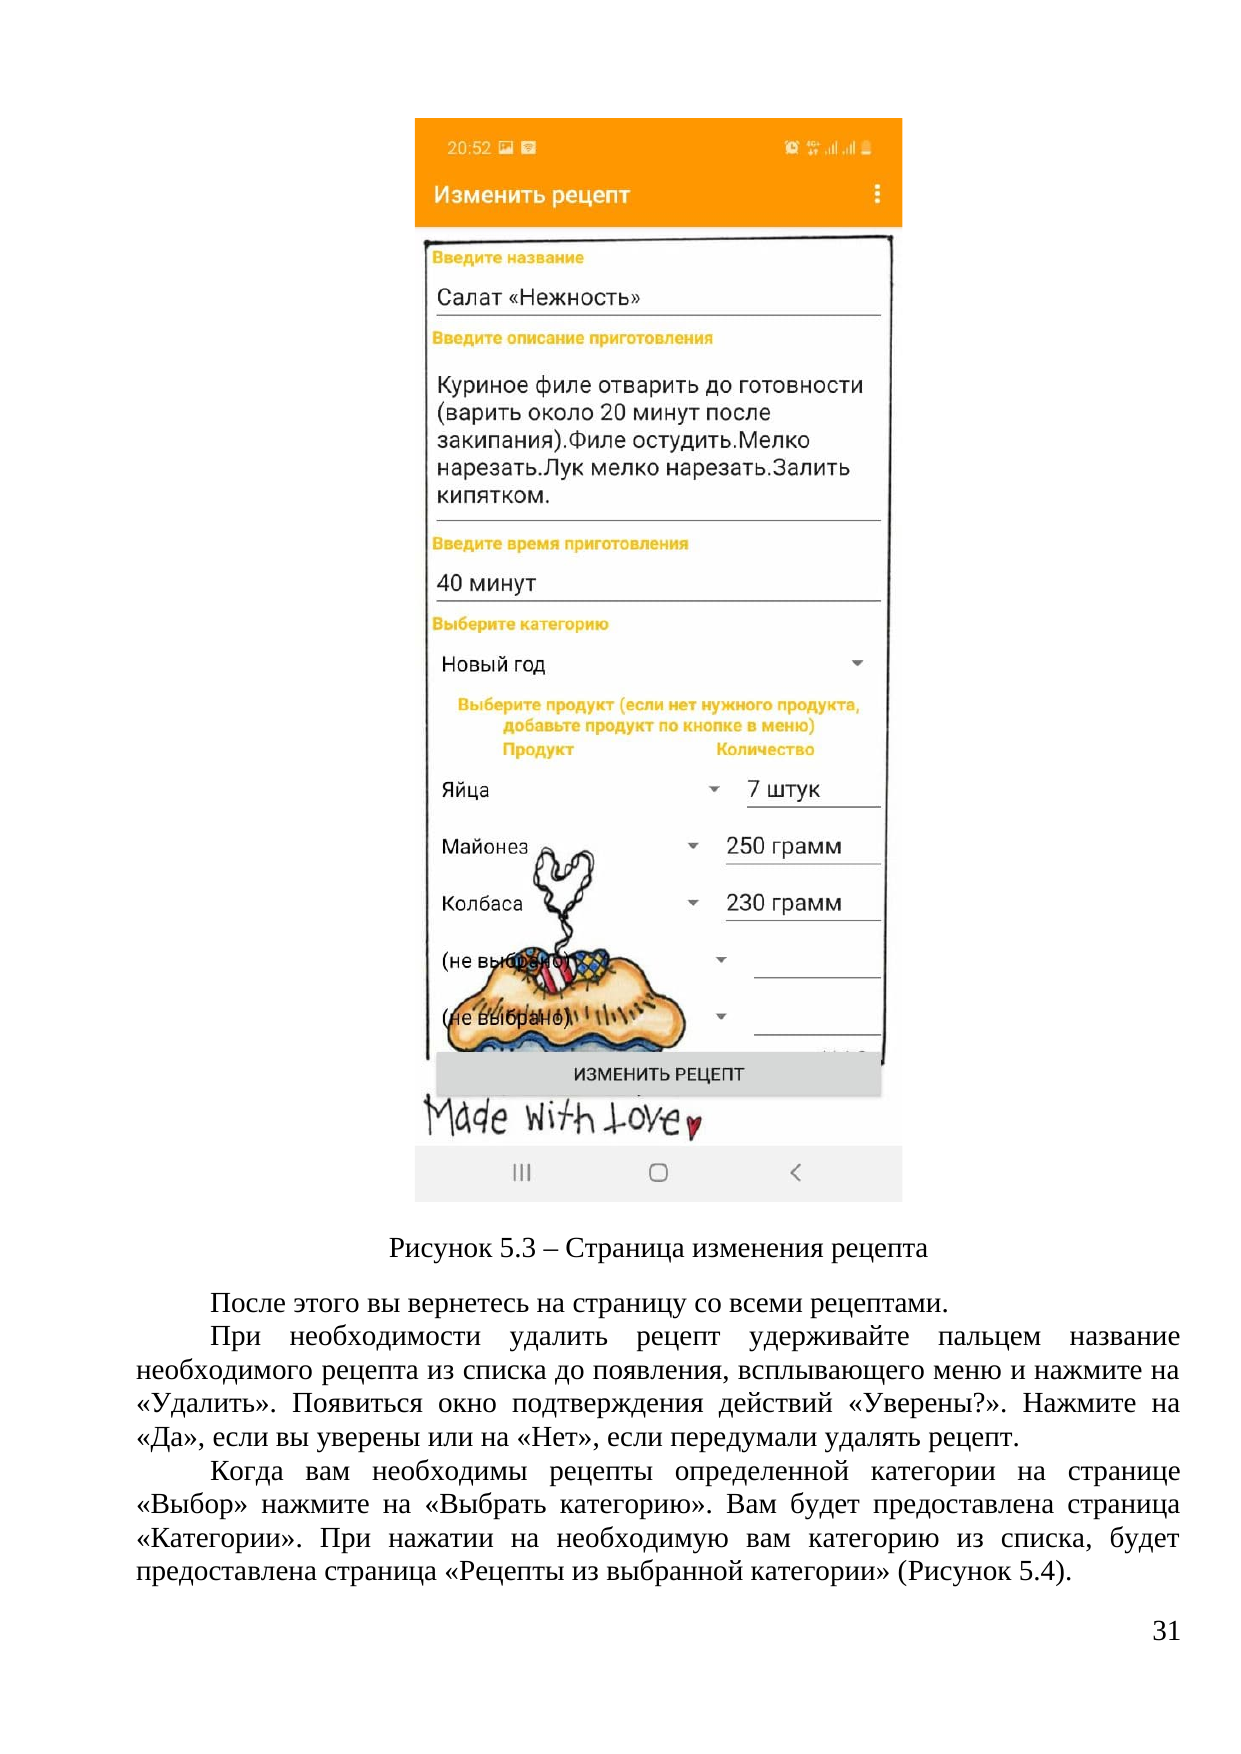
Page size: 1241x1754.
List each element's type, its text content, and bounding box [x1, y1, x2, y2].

text При необходимости удалить рецепт удерживайте пальцем название необходимого рецепта из списка до появления, всплывающего меню и нажмите на «Удалить». Появиться окно подтверждения действий «Уверены?». Нажмите на «Да», если вы уверены или на «Нет», если передумали удалять рецепт. [136, 1318, 1181, 1453]
picture [414, 118, 903, 1202]
text После этого вы вернетесь на страницу со всеми рецептами. [136, 1285, 1181, 1318]
